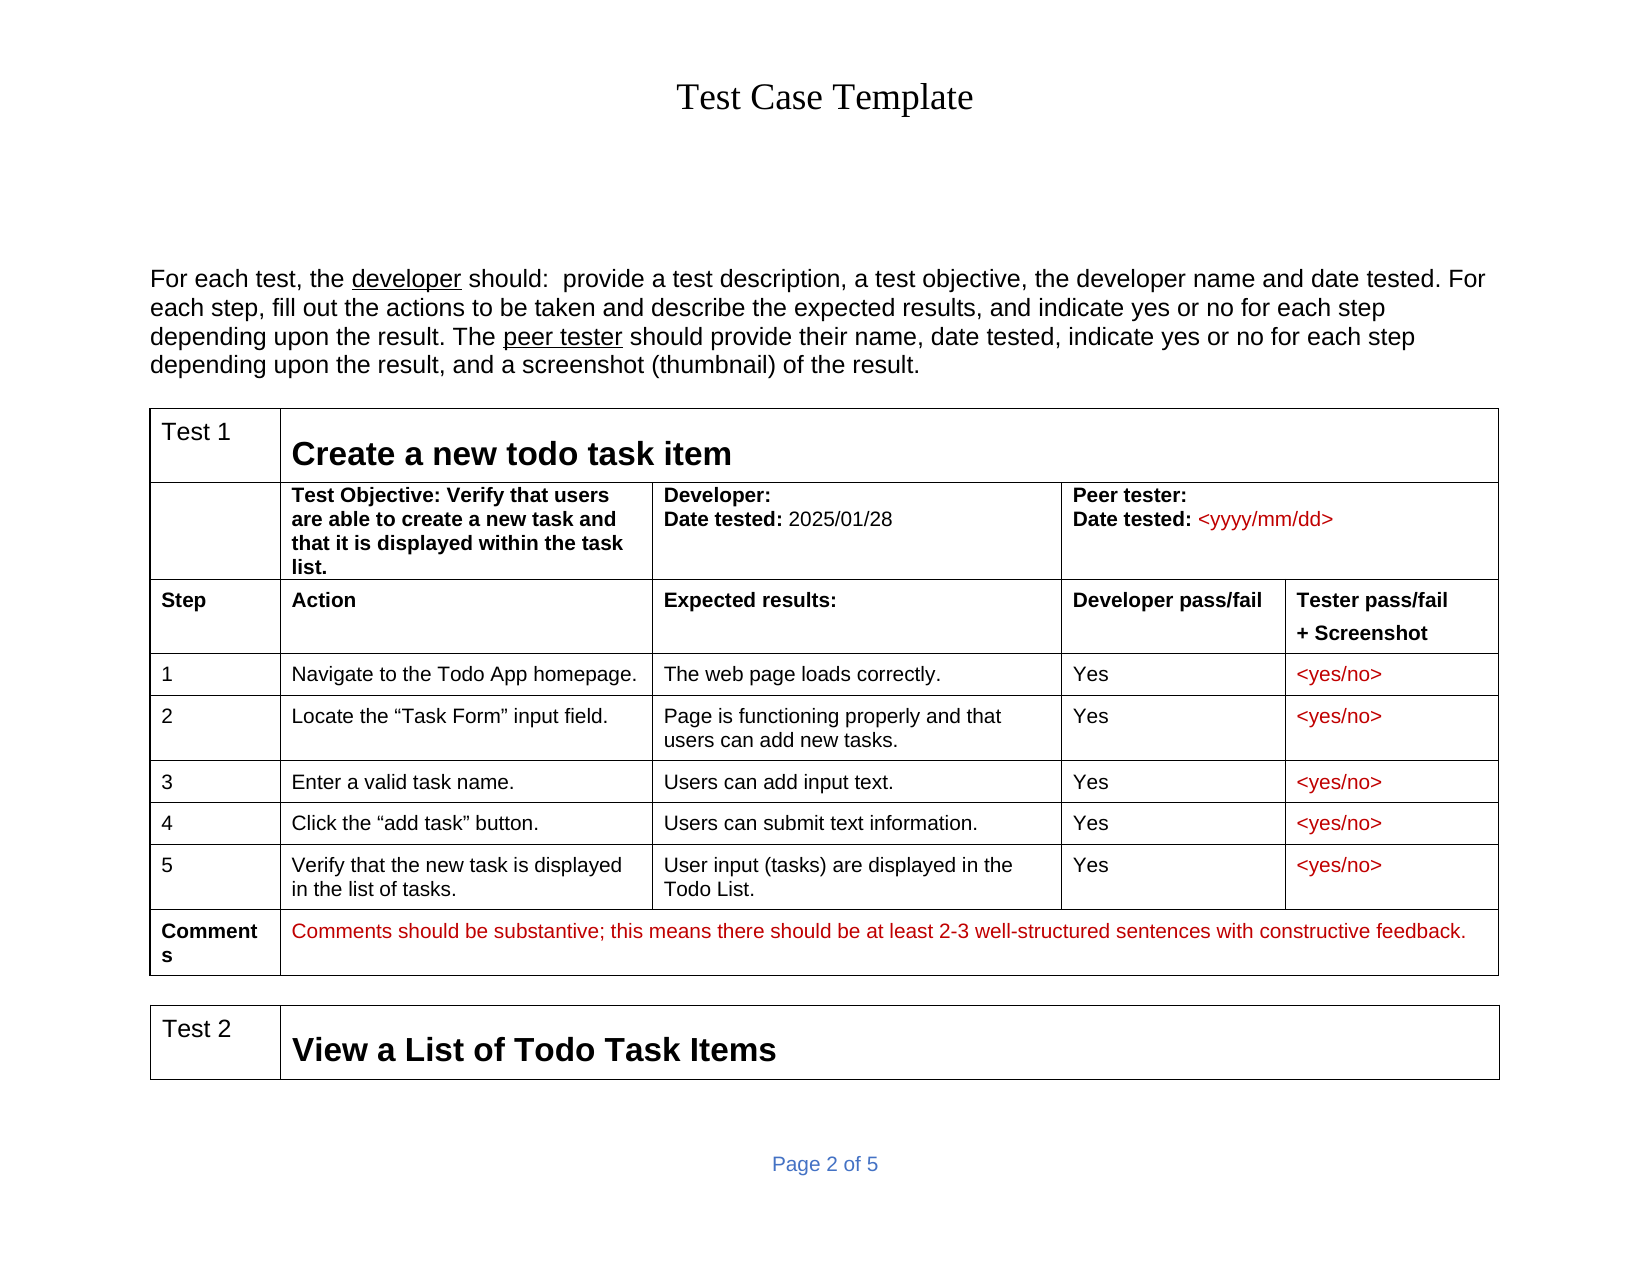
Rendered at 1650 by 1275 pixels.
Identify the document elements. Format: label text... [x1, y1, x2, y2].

table_cell Locate the “Task Form” input field. [281, 696, 652, 760]
table_cell <yes/no> [1286, 696, 1498, 760]
table_cell Users can add input text. [653, 761, 1061, 802]
table_cell Users can submit text information. [653, 803, 1061, 843]
table_cell Yes [1062, 654, 1285, 694]
table_cell <yes/no> [1286, 761, 1498, 802]
table_cell Navigate to the Todo App homepage. [281, 654, 652, 694]
table_header Test 2 [151, 1006, 280, 1078]
table_header Test 1 [151, 409, 280, 482]
table_cell Yes [1062, 761, 1285, 802]
table_header View a List of Todo Task Items [281, 1006, 1499, 1078]
table_cell 2 [151, 696, 280, 760]
table_cell Yes [1062, 803, 1285, 843]
table_cell Developer pass/fail [1062, 580, 1285, 653]
table_cell Expected results: [653, 580, 1061, 653]
table_cell <yes/no> [1286, 845, 1498, 909]
table_cell The web page loads correctly. [653, 654, 1061, 694]
table_cell Comments [151, 910, 280, 975]
table_cell Verify that the new task is displayed in the list of tasks. [281, 845, 652, 909]
table_cell Yes [1062, 845, 1285, 909]
table_cell [151, 483, 280, 579]
table_cell 5 [151, 845, 280, 909]
table_cell Page is functioning properly and that users can add new tasks. [653, 696, 1061, 760]
table_cell Peer tester: Date tested: <yyyy/mm/dd> [1062, 483, 1498, 579]
table_cell Comments should be substantive; this means there should be at least 2-3 well-structured sentences with constructive feedback. [281, 910, 1498, 975]
table_cell Enter a valid task name. [281, 761, 652, 802]
table_header Create a new todo task item [281, 409, 1498, 482]
table_cell Click the “add task” button. [281, 803, 652, 843]
text For each test, the developer should: provide a test description, a test objective, the developer name and date tested. For each step, fill out the actions to be taken and describe the expected results, and indicate yes or no for each step depending upon the result. The peer tester should provide their name, date tested, indicate yes or no for each step depending upon the result, and a screenshot (thumbnail) of the result. [150, 264, 1500, 379]
table_cell Action [281, 580, 652, 653]
table_cell 4 [151, 803, 280, 843]
table_cell Step [151, 580, 280, 653]
table_cell <yes/no> [1286, 803, 1498, 843]
table_cell User input (tasks) are displayed in the Todo List. [653, 845, 1061, 909]
table_cell 3 [151, 761, 280, 802]
table_cell Test Objective: Verify that users are able to create a new task and that it is displayed within the task list. [281, 483, 652, 579]
table_cell Developer: Date tested: 2025/01/28 [653, 483, 1061, 579]
table_cell Tester pass/fail + Screenshot [1286, 580, 1498, 653]
table_cell Yes [1062, 696, 1285, 760]
table_cell 1 [151, 654, 280, 694]
table_cell <yes/no> [1286, 654, 1498, 694]
